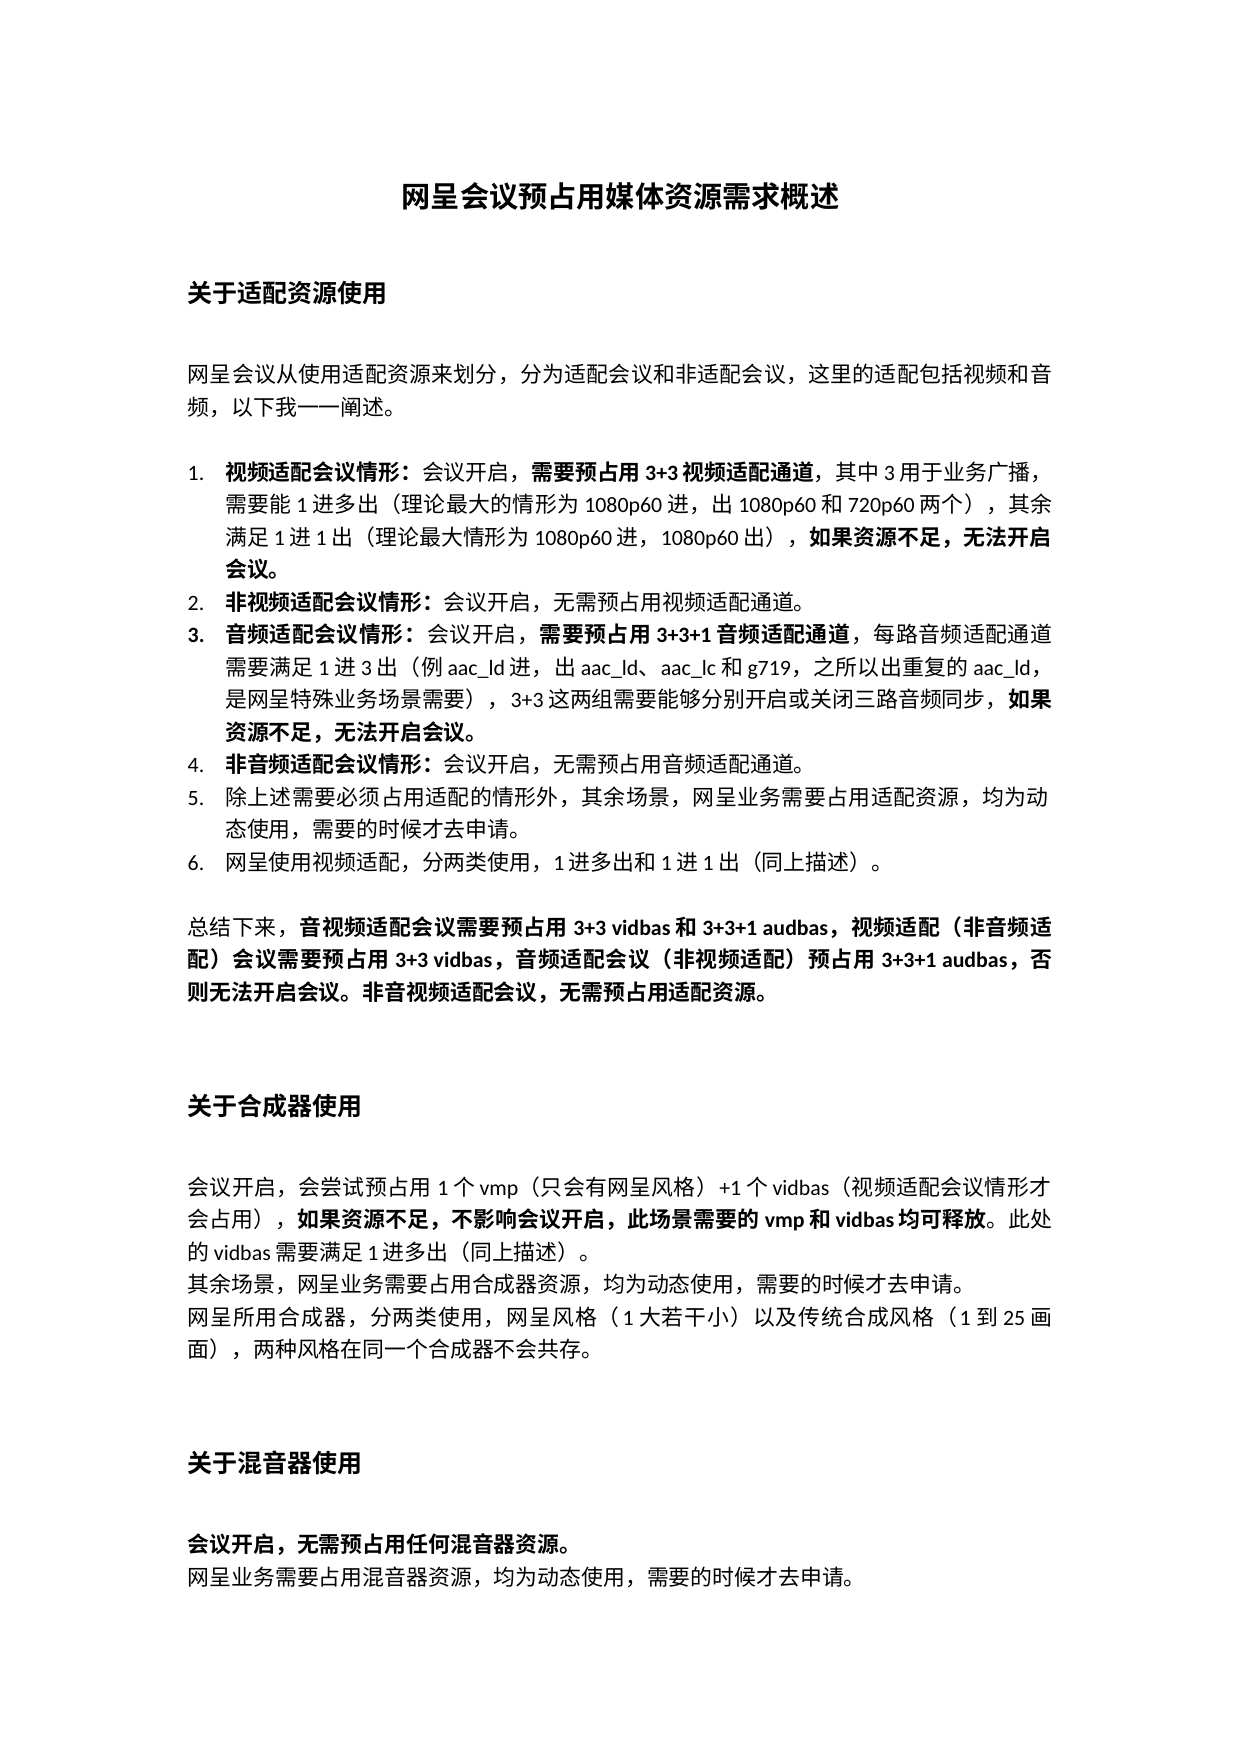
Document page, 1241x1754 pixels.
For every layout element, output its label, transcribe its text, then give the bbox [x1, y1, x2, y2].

list 非音频适配会议情形：会议开启，无需预占用音频适配通道。 [187, 747, 1053, 779]
text 关于适配资源使用 [187, 259, 1053, 324]
text 网呈会议预占用媒体资源需求概述 [187, 162, 1053, 227]
text 关于混音器使用 [187, 1429, 1053, 1494]
list 除上述需要必须占用适配的情形外，其余场景，网呈业务需要占用适配资源，均为动态使用，需要的时候才去申请。 [187, 779, 1053, 844]
list 音频适配会议情形：会议开启，需要预占用3+3+1音频适配通道，每路音频适配通道需要满足1进3出（例aac_ld进，出aac_ld、aac_lc和g719，之所以出重复的aac_ld，是网呈特殊业务场景需要），3+3这两组需要能够分别开启或关闭三路音频同步，如果资源不足，无法开启会议。 [187, 617, 1053, 747]
text 会议开启，会尝试预占用1个vmp（只会有网呈风格）+1个vidbas（视频适配会议情形才会占用），如果资源不足，不影响会议开启，此场景需要的vmp和vidbas均可释放。此处的vidbas需要满足1进多出（同上描述）。 [187, 1169, 1053, 1267]
list 网呈使用视频适配，分两类使用，1进多出和1进1出（同上描述）。 [187, 844, 1053, 877]
text 网呈业务需要占用混音器资源，均为动态使用，需要的时候才去申请。 [187, 1559, 1053, 1592]
list 非视频适配会议情形：会议开启，无需预占用视频适配通道。 [187, 584, 1053, 617]
list 视频适配会议情形：会议开启，需要预占用3+3视频适配通道，其中3用于业务广播，需要能1进多出（理论最大的情形为1080p60进，出1080p60和720p60两个），其余满足1进1出（理论最大情形为1080p60进，1080p60出），如果资源不足，无法开启会议。 [187, 454, 1053, 584]
text 其余场景，网呈业务需要占用合成器资源，均为动态使用，需要的时候才去申请。 [187, 1267, 1053, 1299]
text 关于合成器使用 [187, 1072, 1053, 1137]
text 会议开启，无需预占用任何混音器资源。 [187, 1527, 1053, 1559]
text 网呈所用合成器，分两类使用，网呈风格（1大若干小）以及传统合成风格（1到25画面），两种风格在同一个合成器不会共存。 [187, 1299, 1053, 1364]
text 总结下来，音视频适配会议需要预占用3+3 vidbas和3+3+1 audbas，视频适配（非音频适配）会议需要预占用3+3 vidbas，音频适配会议（非视频适配）预占用3+3+1 audbas，否则无法开启会议。非音视频适配会议，无需预占用适配资源。 [187, 909, 1053, 1007]
text 网呈会议从使用适配资源来划分，分为适配会议和非适配会议，这里的适配包括视频和音频，以下我一一阐述。 [187, 357, 1053, 422]
